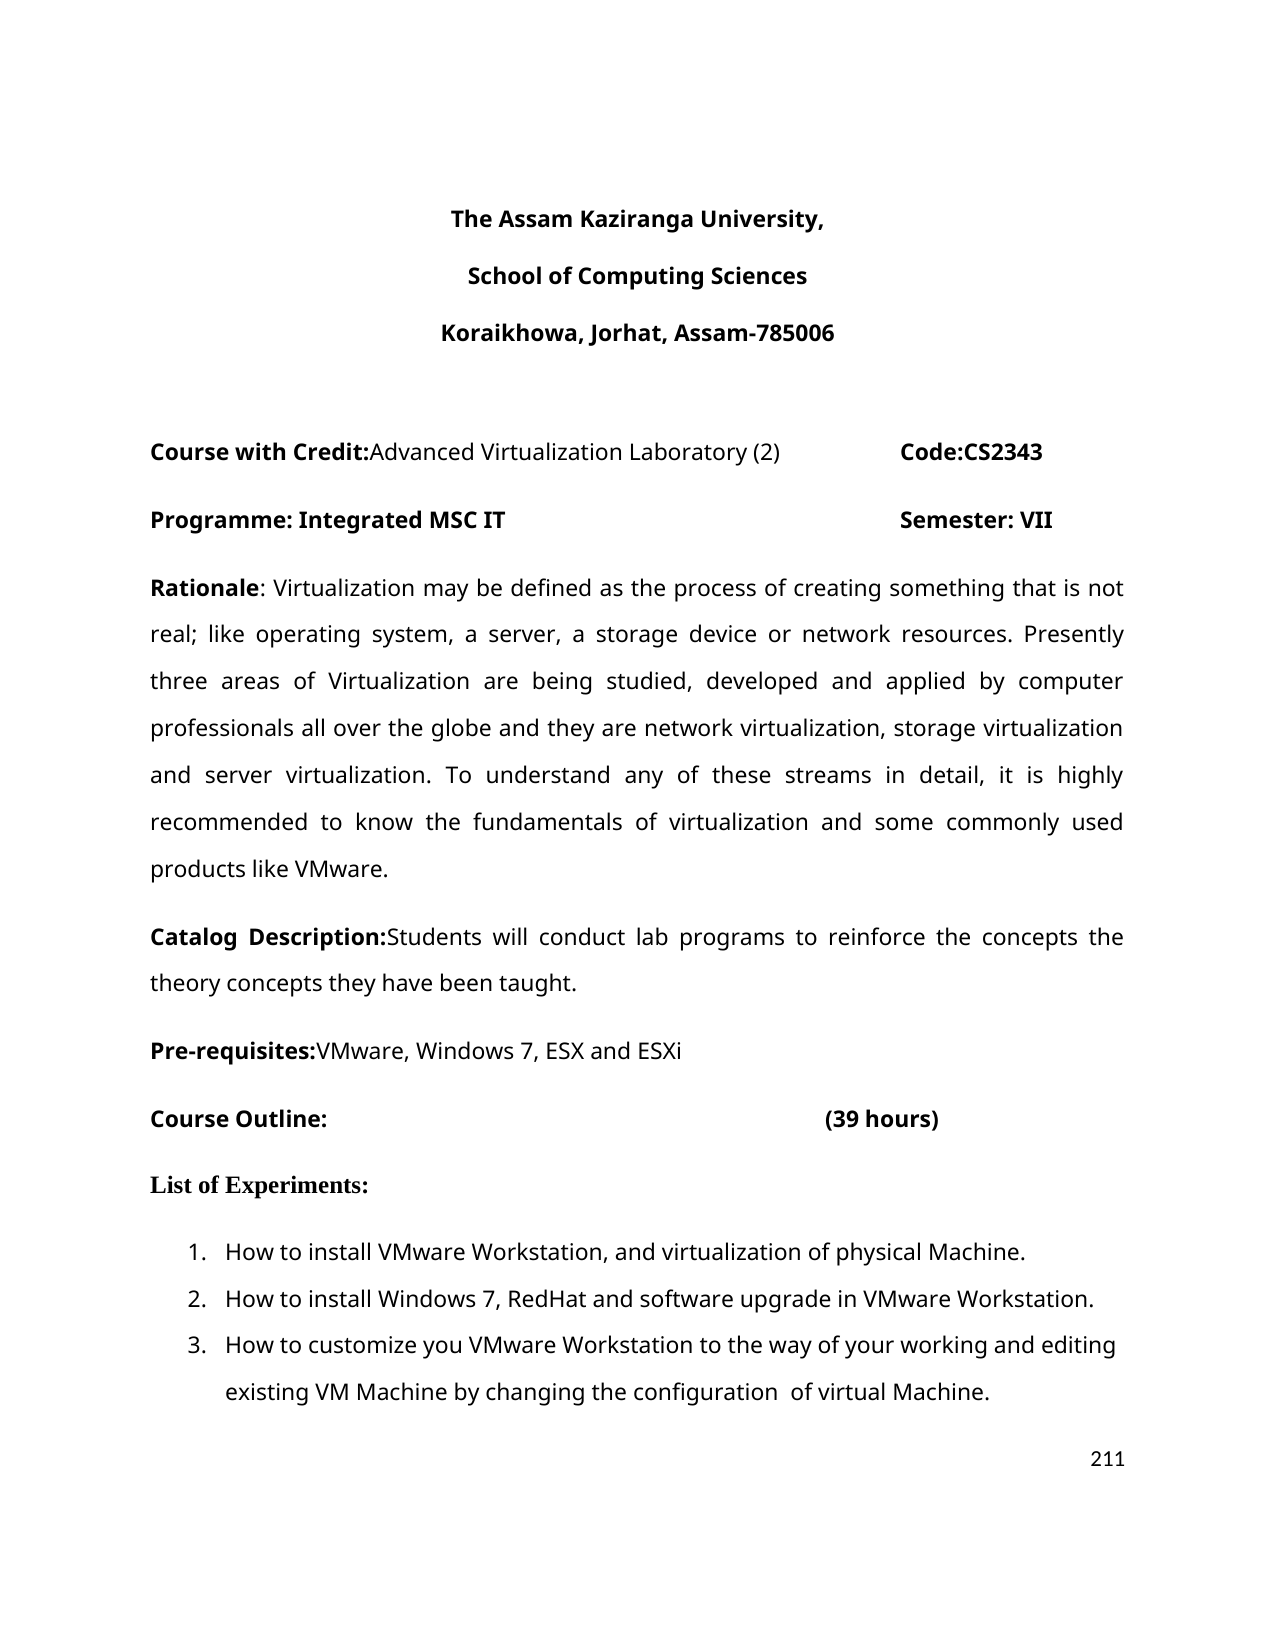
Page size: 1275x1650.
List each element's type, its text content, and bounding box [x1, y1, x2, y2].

text Catalog Description:Students will conduct lab programs to reinforce the concepts the theory concepts they have been taught. [150, 921, 1125, 999]
list How to install VMware Workstation, and virtualization of physical Machine. [187, 1236, 1125, 1267]
text The Assam Kaziranga University, [150, 203, 1125, 234]
text School of Computing Sciences [150, 260, 1125, 291]
text Pre-requisites:VMware, Windows 7, ESX and ESXi [150, 1035, 1125, 1066]
text Course Outline: (39 hours) [150, 1103, 1125, 1134]
list How to install Windows 7, RedHat and software upgrade in VMware Workstation. [187, 1283, 1125, 1314]
text Course with Credit:Advanced Virtualization Laboratory (2) Code:CS2343 [150, 436, 1125, 467]
text Programme: Integrated MSC IT Semester: VII [150, 504, 1125, 535]
list How to customize you VMware Workstation to the way of your working and editing existing VM Machine by changing the configuration of virtual Machine. [187, 1329, 1125, 1408]
text Rationale: Virtualization may be defined as the process of creating something that is not real; like operating system, a server, a storage device or network resources. Presently three areas of Virtualization are being studied, developed and applied by computer professionals all over the globe and they are network virtualization, storage virtualization and server virtualization. To understand any of these streams in detail, it is highly recommended to know the fundamentals of virtualization and some commonly used products like VMware. [150, 572, 1125, 884]
text List of Experiments: [150, 1171, 1125, 1199]
text Koraikhowa, Jorhat, Assam-785006 [150, 317, 1125, 348]
